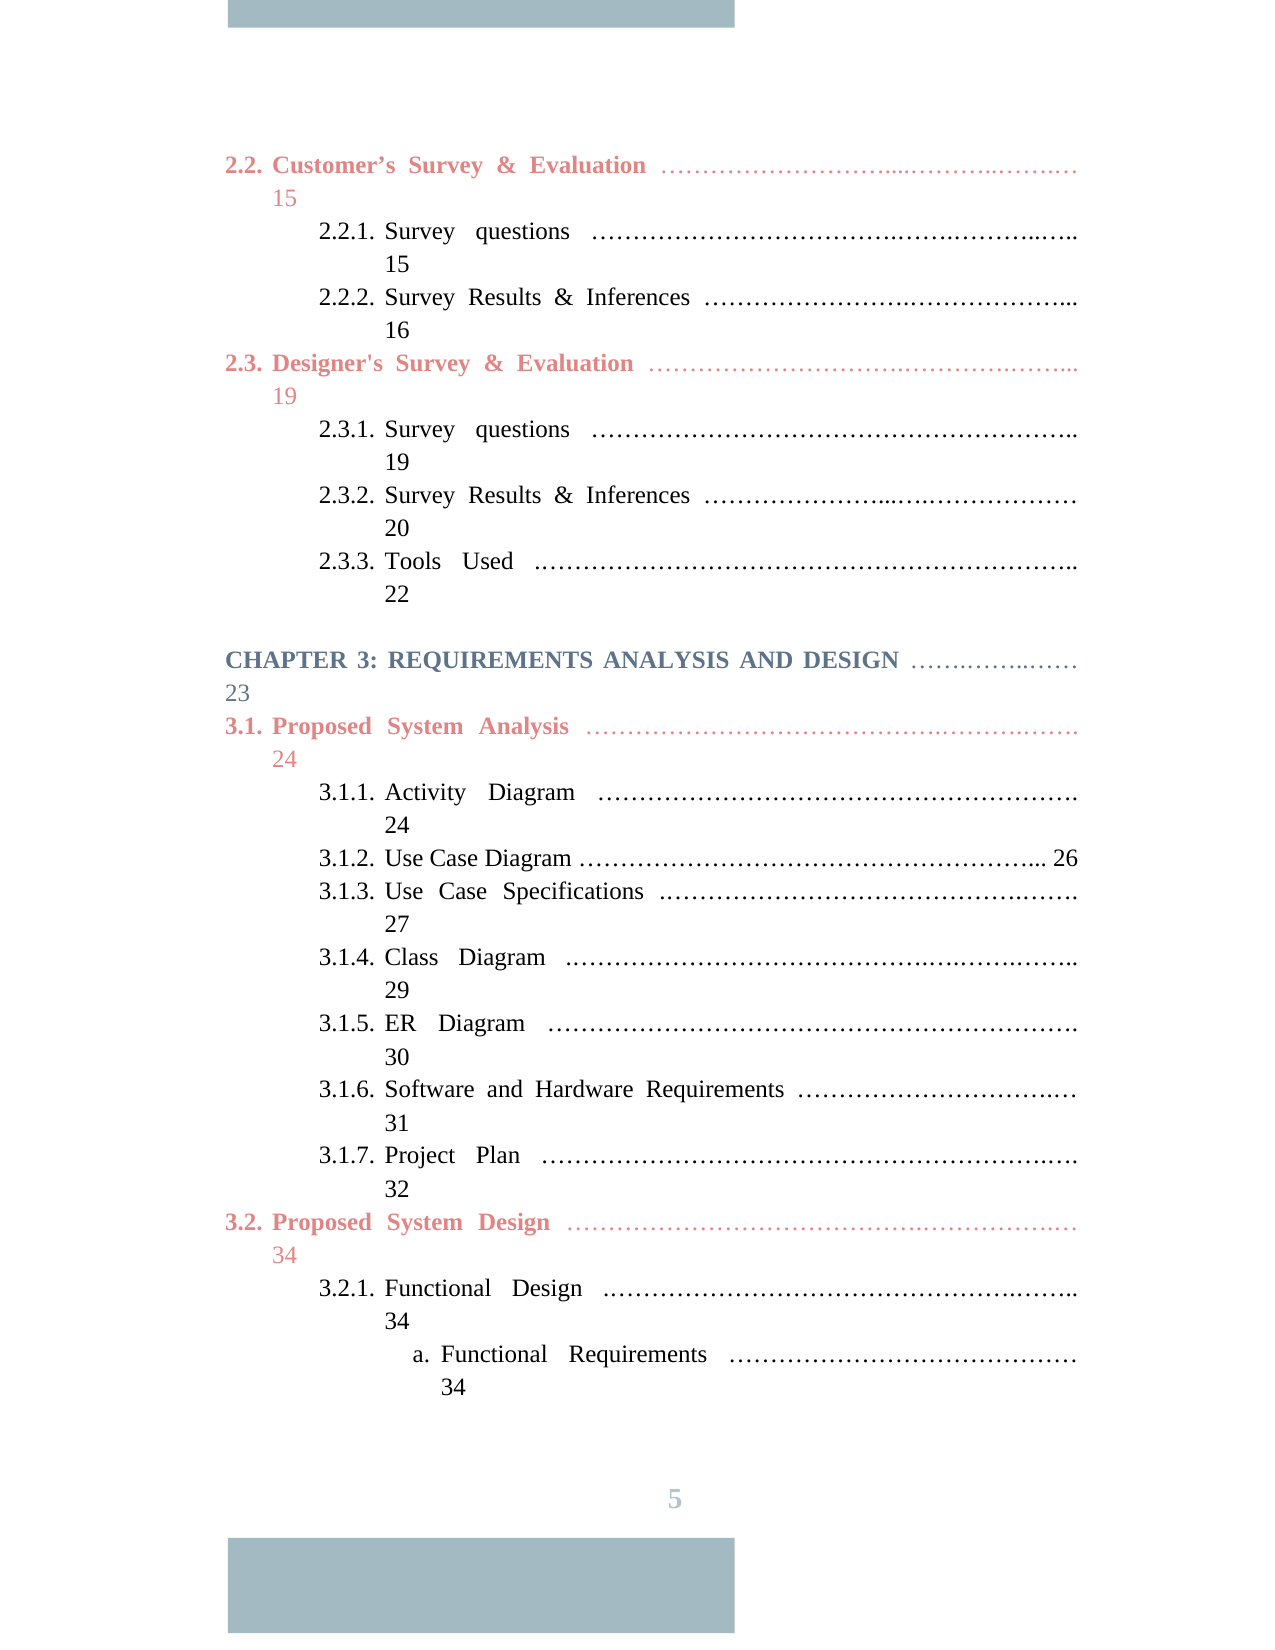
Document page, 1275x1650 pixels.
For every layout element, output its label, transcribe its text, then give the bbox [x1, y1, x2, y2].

list Proposed System Analysis …………………………………….……….……. 24 [225, 711, 1078, 773]
list Functional Design .………………………………………….…….. 34 [319, 1273, 1078, 1334]
subtitle Survey questions ……………………………….…….………..….. 15 [319, 216, 1078, 278]
subtitle Tools Used .……………………………………………………….. 22 [319, 546, 1078, 608]
list Class Diagram .…………………………………….….…….…….. 29 [319, 942, 1078, 1004]
list Software and Hardware Requirements ………………………….… 31 [319, 1074, 1078, 1136]
list Proposed System Design …………………………………….…………….… 34 [225, 1207, 1078, 1268]
text CHAPTER 3: REQUIREMENTS ANALYSIS AND DESIGN …….……..…… 23 [225, 645, 1078, 707]
subtitle Survey Results & Inferences …………………...….……………… 20 [319, 480, 1078, 542]
list Use Case Diagram ………………………………………………... 26 [319, 843, 1078, 872]
list ER Diagram ………………………………………………………. 30 [319, 1008, 1078, 1070]
list Activity Diagram …………………………………………………. 24 [319, 777, 1078, 839]
list Use Case Specifications .…………………………………….……. 27 [319, 876, 1078, 938]
subtitle Survey questions ………………………………………………….. 19 [319, 414, 1078, 476]
list Functional Requirements …………………………………… 34 [412, 1339, 1078, 1401]
subtitle Survey Results & Inferences …………………….………………... 16 [319, 282, 1078, 344]
subtitle Customer’s Survey & Evaluation ………………………....………..…….… 15 [225, 150, 1078, 212]
list Project Plan …………………………………………………….…. 32 [319, 1141, 1078, 1202]
subtitle Designer's Survey & Evaluation ………………………….………….……... 19 [225, 348, 1078, 410]
